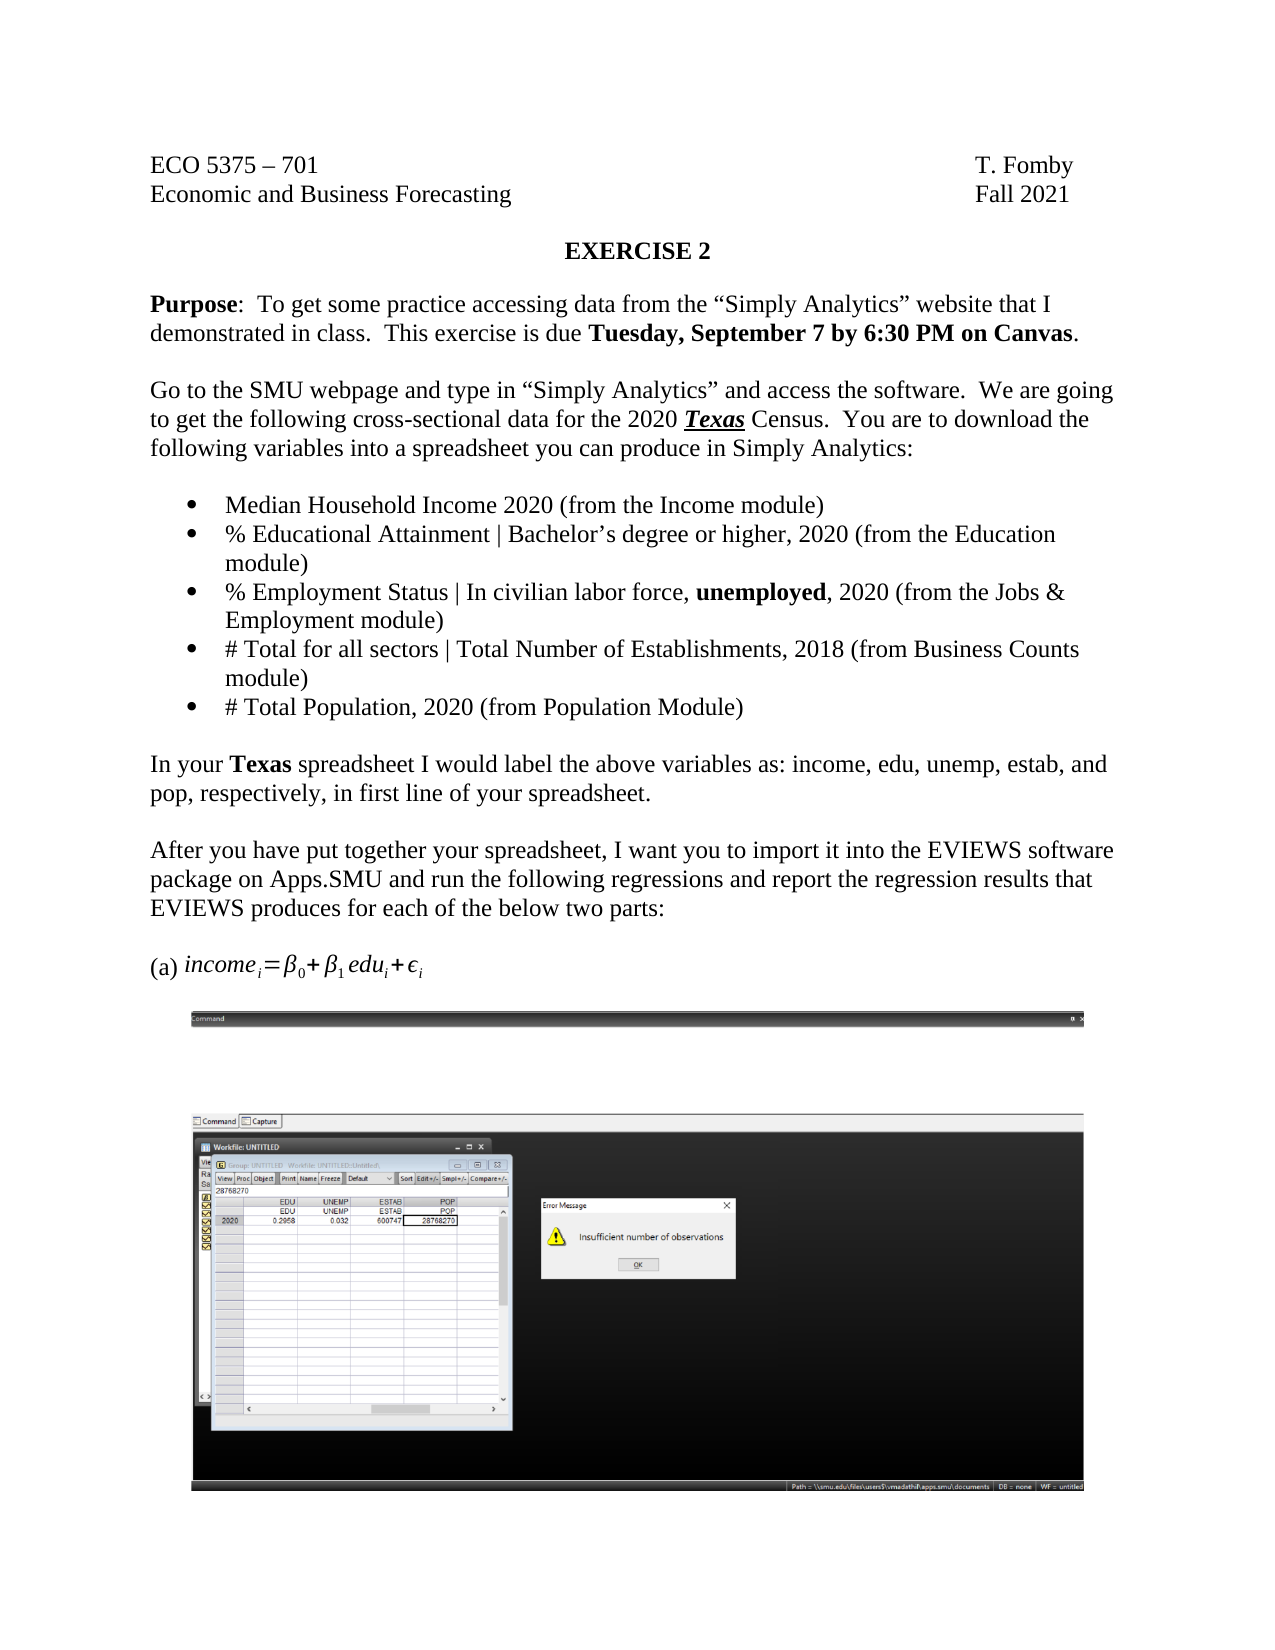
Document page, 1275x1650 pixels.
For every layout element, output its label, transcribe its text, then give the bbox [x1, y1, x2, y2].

text In your Texas spreadsheet I would label the above variables as: income, edu, unemp, estab, and pop, respectively, in first line of your spreadsheet. [150, 749, 1125, 807]
text (a) [150, 950, 1125, 982]
list % Employment Status | In civilian labor force, unemployed, 2020 (from the Jobs & Employment module) [187, 577, 1125, 634]
text Economic and Business Forecasting Fall 2021 [150, 179, 1125, 207]
list % Educational Attainment | Bachelor’s degree or higher, 2020 (from the Education module) [187, 519, 1125, 577]
list Median Household Income 2020 (from the Income module) [187, 490, 1125, 519]
picture [190, 1011, 1083, 1489]
text Go to the SMU webpage and type in “Simply Analytics” and access the software. We are going to get the following cross-sectional data for the 2020 Texas Census. You are to download the following variables into a spreadsheet you can produce in Simply Analytics: [150, 375, 1125, 462]
list # Total for all sectors | Total Number of Establishments, 2018 (from Business Counts module) [187, 634, 1125, 692]
text Purpose: To get some practice accessing data from the “Simply Analytics” website that I demonstrated in class. This exercise is due Tuesday, September 7 by 6:30 PM on Canvas. [150, 289, 1125, 347]
list # Total Population, 2020 (from Population Module) [187, 692, 1125, 720]
text After you have put together your spreadsheet, I want you to import it into the EVIEWS software package on Apps.SMU and run the following regressions and report the regression results that EVIEWS produces for each of the below two parts: [150, 835, 1125, 922]
subtitle EXERCISE 2 [150, 236, 1125, 265]
subtitle ECO 5375 – 701 T. Fomby [150, 150, 1125, 179]
